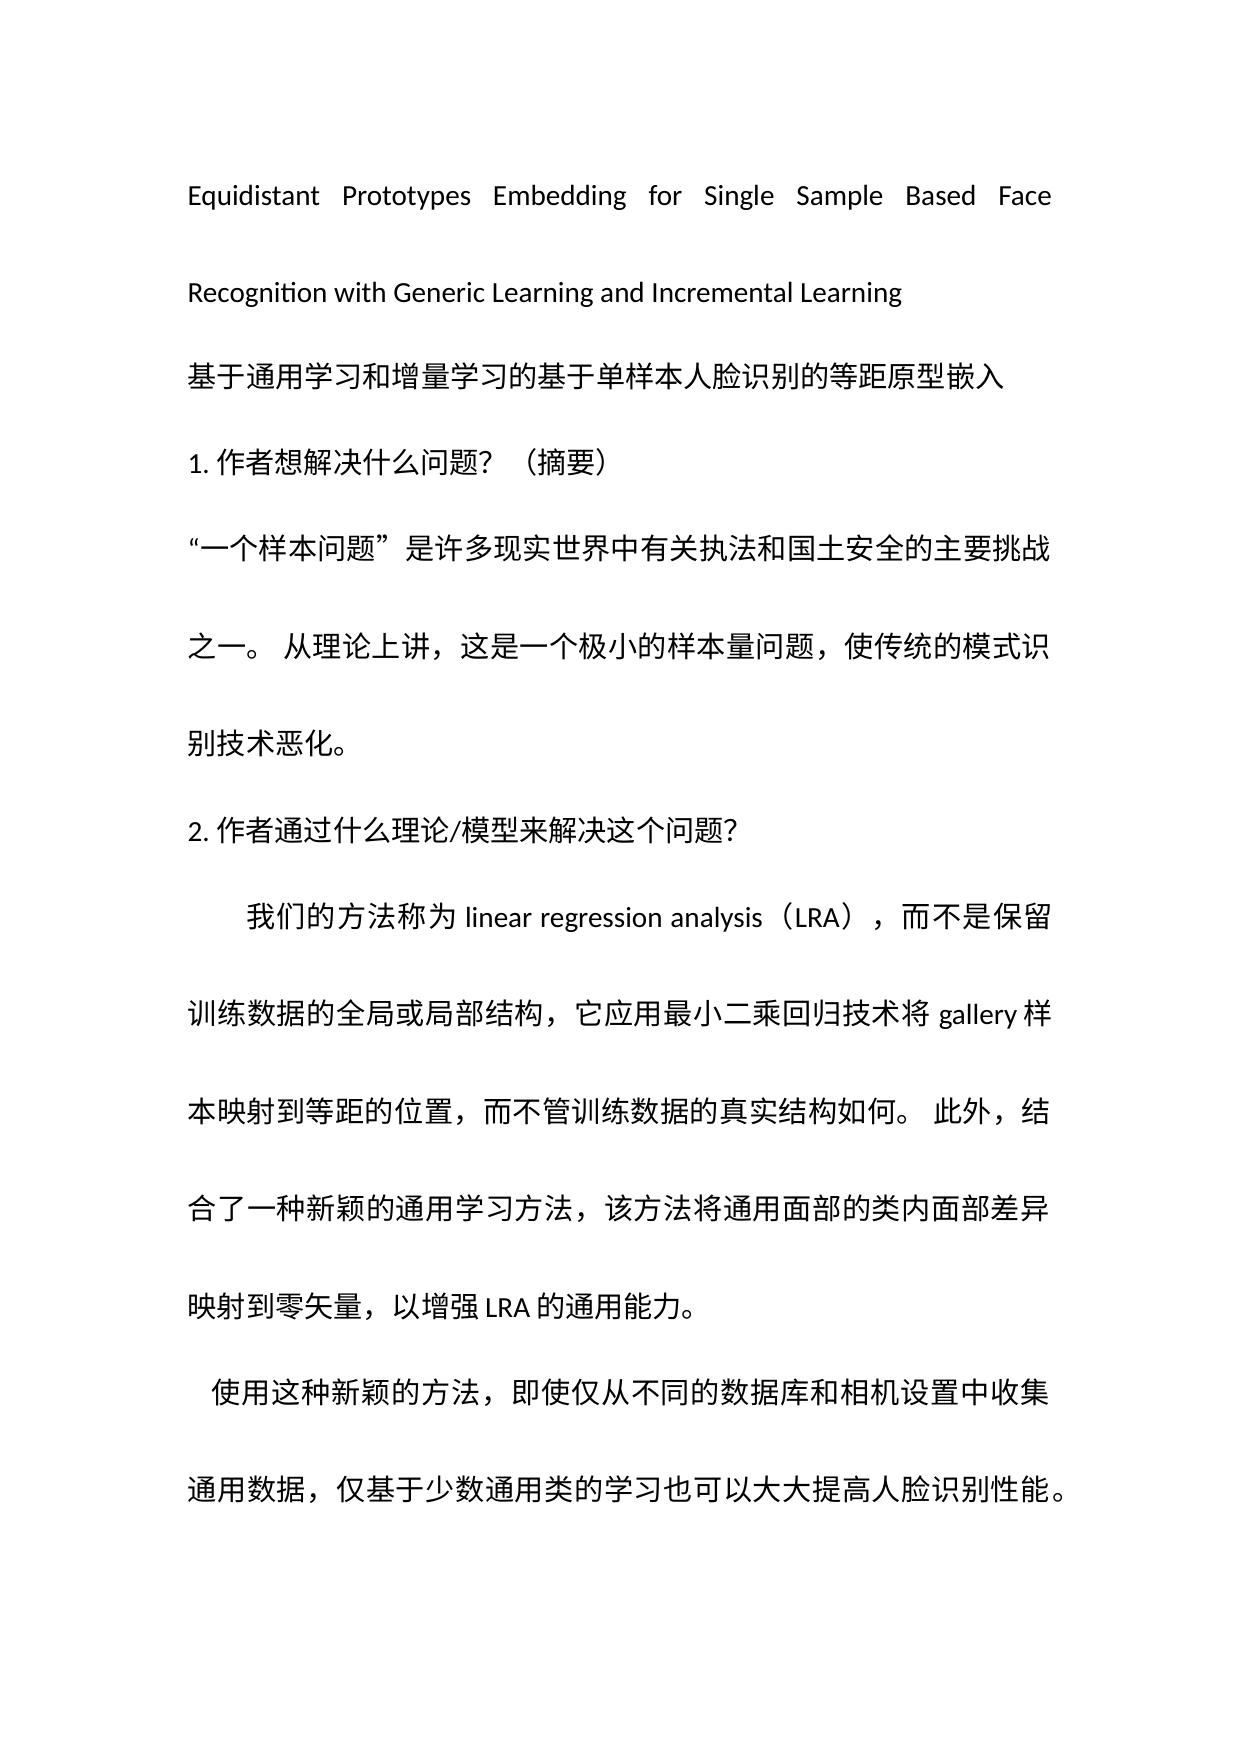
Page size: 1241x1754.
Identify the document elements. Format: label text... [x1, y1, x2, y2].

text 基于通用学习和增量学习的基于单样本人脸识别的等距原型嵌入 [187, 342, 1053, 407]
text 1. 作者想解决什么问题？（摘要） [187, 428, 1053, 493]
text “一个样本问题”是许多现实世界中有关执法和国土安全的主要挑战之一。 从理论上讲，这是一个极小的样本量问题，使传统的模式识别技术恶化。 [187, 514, 1053, 774]
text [187, 1358, 1053, 1521]
text 2. 作者通过什么理论/模型来解决这个问题？ [187, 796, 1053, 861]
text 我们的方法称为linear regression analysis（LRA），而不是保留训练数据的全局或局部结构，它应用最小二乘回归技术将gallery样本映射到等距的位置，而不管训练数据的真实结构如何。 此外，结合了一种新颖的通用学习方法，该方法将通用面部的类内面部差异映射到零矢量，以增强LRA的通用能力。 [187, 882, 1053, 1337]
text Equidistant Prototypes Embedding for Single Sample Based Face Recognition with Generic Learning and Incremental Learning [187, 162, 1053, 324]
